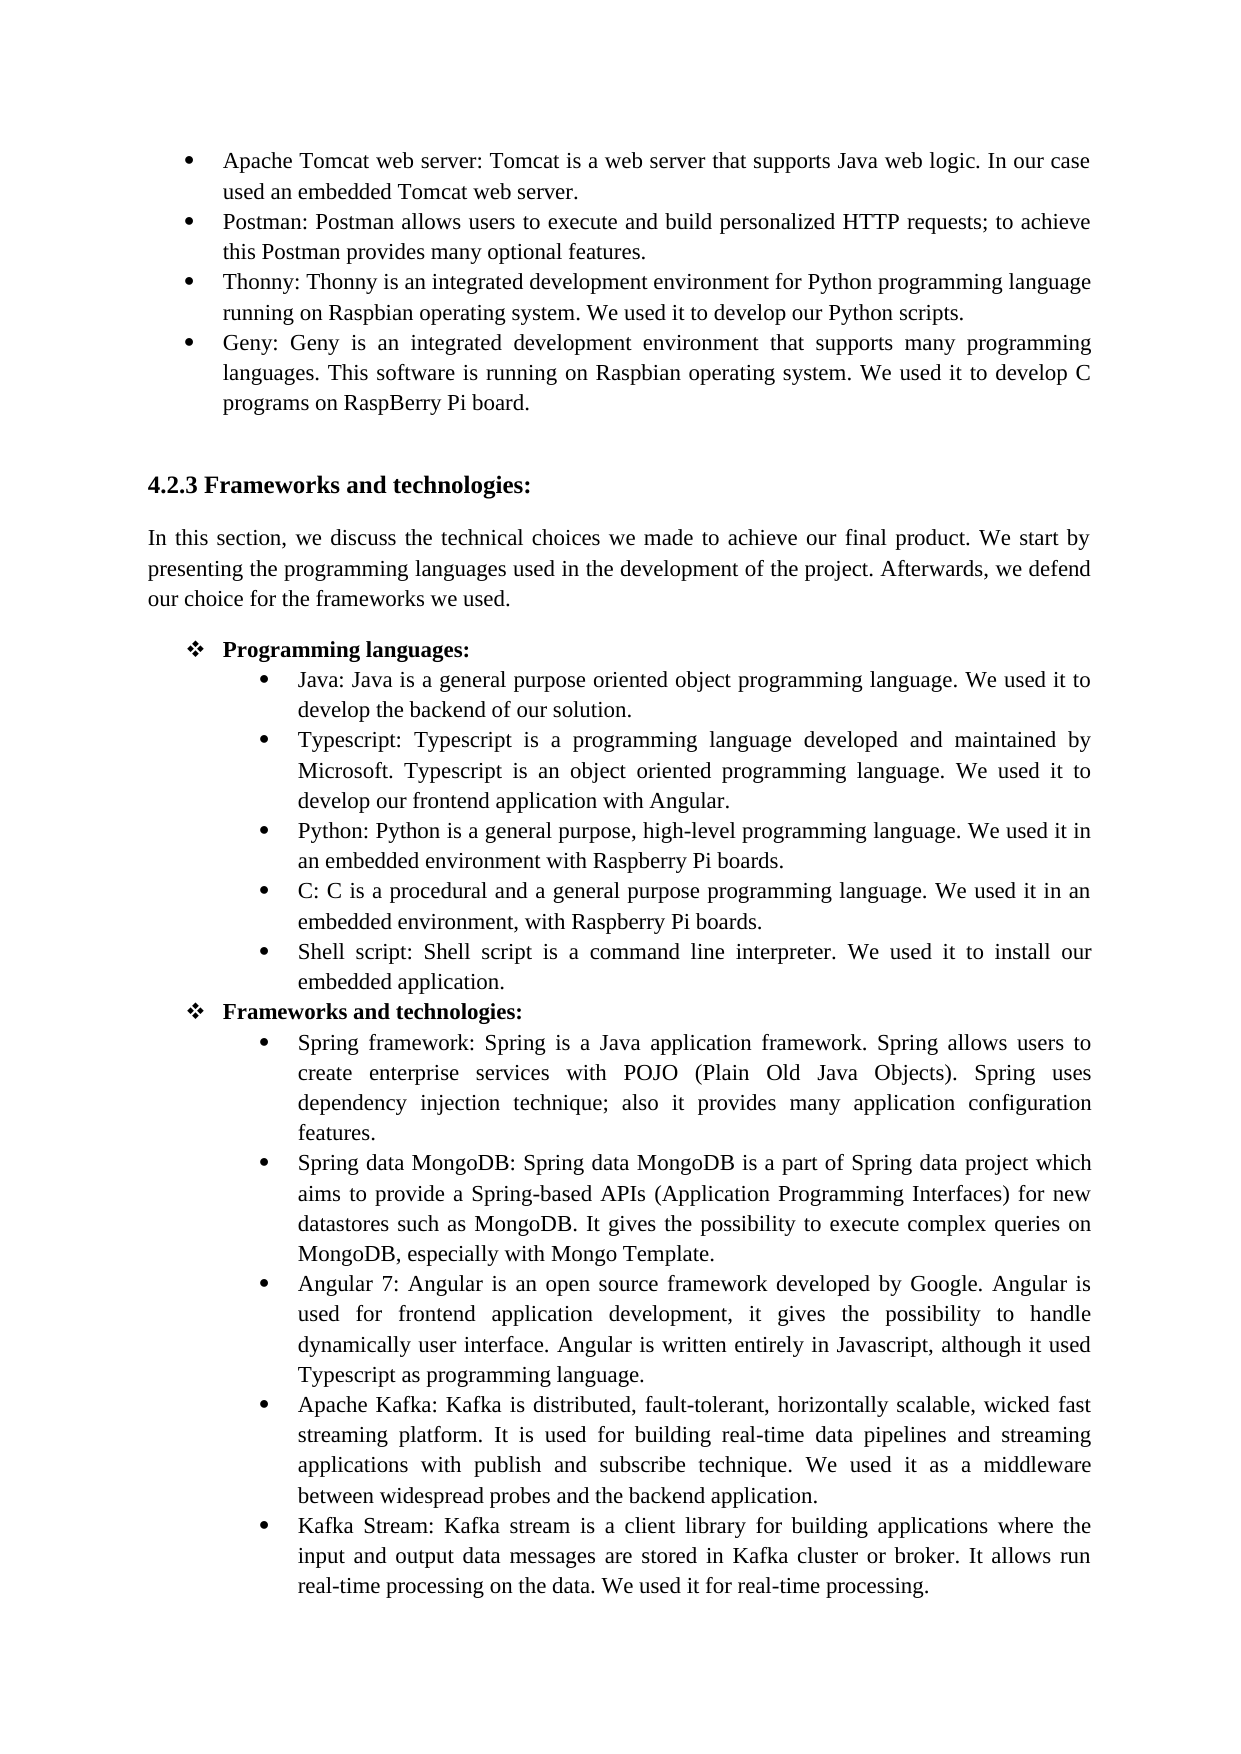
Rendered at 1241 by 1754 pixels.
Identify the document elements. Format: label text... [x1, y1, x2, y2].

list Programming languages: [185, 636, 1093, 662]
text In this section, we discuss the technical choices we made to achieve our final product. We start by presenting the programming languages used in the development of the project. Afterwards, we defend our choice for the frameworks we used. [148, 524, 1093, 611]
list Thonny: Thonny is an integrated development environment for Python programming language running on Raspbian operating system. We used it to develop our Python scripts. [185, 268, 1093, 325]
list Java: Java is a general purpose oriented object programming language. We used it to develop the backend of our solution. [260, 666, 1093, 723]
list Spring framework: Spring is a Java application framework. Spring allows users to create enterprise services with POJO (Plain Old Java Objects). Spring uses dependency injection technique; also it provides many application configuration features. [260, 1028, 1093, 1146]
list Python: Python is a general purpose, high-level programming language. We used it in an embedded environment with Raspberry Pi boards. [260, 817, 1093, 874]
list Spring data MongoDB: Spring data MongoDB is a part of Spring data project which aims to provide a Spring-based APIs (Application Programming Interfaces) for new datastores such as MongoDB. It gives the possibility to execute complex queries on MongoDB, especially with Mongo Template. [260, 1149, 1093, 1266]
list Postman: Postman allows users to execute and build personalized HTTP requests; to achieve this Postman provides many optional features. [185, 208, 1093, 264]
text 4.2.3 Frameworks and technologies: [148, 471, 1093, 499]
list C: C is a procedural and a general purpose programming language. We used it in an embedded environment, with Raspberry Pi boards. [260, 877, 1093, 934]
list Apache Tomcat web server: Tomcat is a web server that supports Java web logic. In our case used an embedded Tomcat web server. [185, 148, 1093, 204]
list Geny: Geny is an integrated development environment that supports many programming languages. This software is running on Raspbian operating system. We used it to develop C programs on RaspBerry Pi board. [185, 329, 1093, 416]
list Typescript: Typescript is a programming language developed and maintained by Microsoft. Typescript is an object oriented programming language. We used it to develop our frontend application with Angular. [260, 726, 1093, 813]
list Frameworks and technologies: [185, 998, 1093, 1025]
list Shell script: Shell script is a command line interpreter. We used it to install our embedded application. [260, 938, 1093, 994]
list Angular 7: Angular is an open source framework developed by Google. Angular is used for frontend application development, it gives the possibility to handle dynamically user interface. Angular is written entirely in Javascript, although it used Typescript as programming language. [260, 1270, 1093, 1387]
